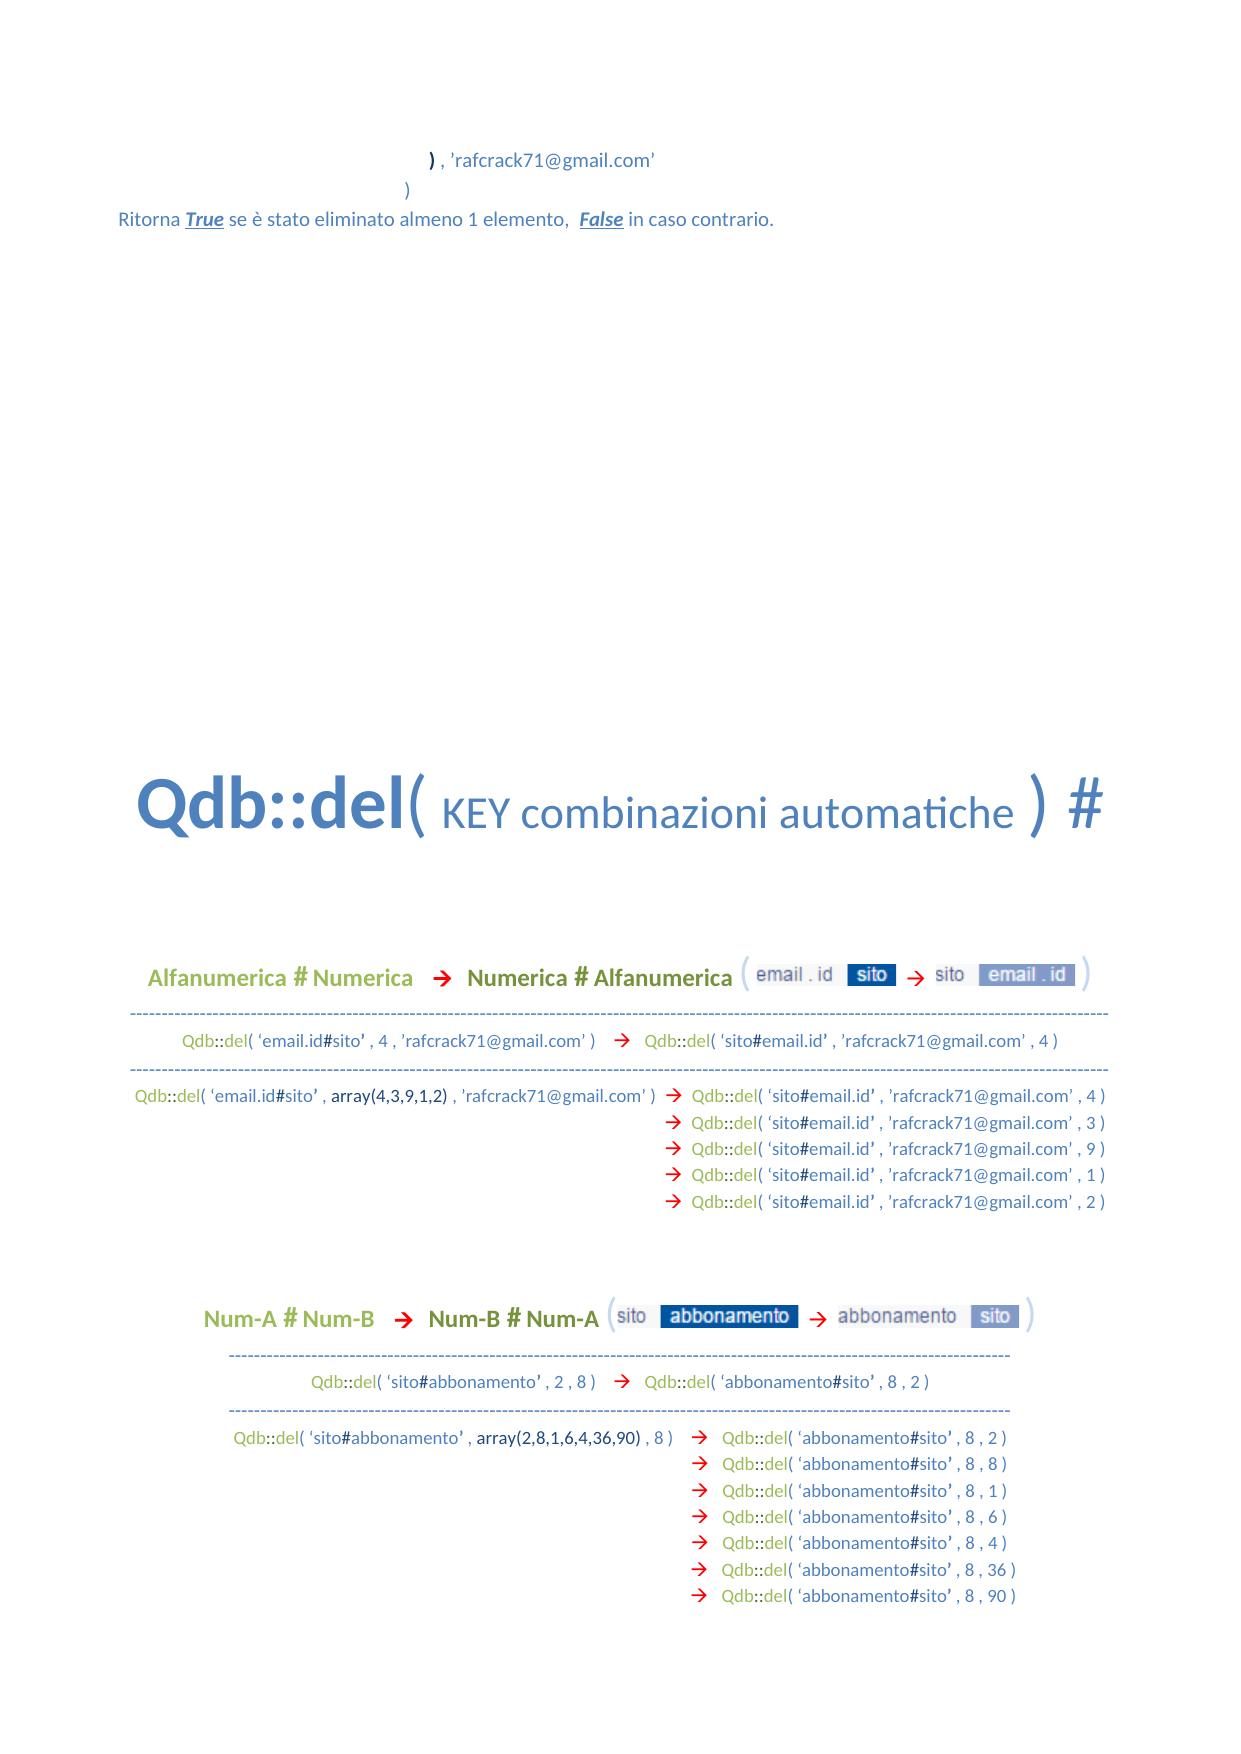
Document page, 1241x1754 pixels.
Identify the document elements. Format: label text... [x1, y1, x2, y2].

picture [756, 964, 897, 986]
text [118, 148, 1122, 231]
text Qdb::del( KEY combinazioni automatiche ) # [118, 756, 1122, 921]
text Num-A # Num-B Num-B # Num-A ( ) --------------------------------------------------------------------------------------------------------------------------- Qdb::del( ‘sito#abbonamento’ , 2 , 8 ) Qdb::del( ‘abbonamento#sito’ , 8 , 2 ) --------------------------------------------------------------------------------------------------------------------------- Qdb::del( ‘sito#abbonamento’ , array(2,8,1,6,4,36,90) , 8 ) Qdb::del( ‘abbonamento#sito’ , 8 , 2 ) Qdb::del( ‘abbonamento#sito’ , 8 , 8 ) Qdb::del( ‘abbonamento#sito’ , 8 , 1 ) Qdb::del( ‘abbonamento#sito’ , 8 , 6 ) Qdb::del( ‘abbonamento#sito’ , 8 , 4 ) Qdb::del( ‘abbonamento#sito’ , 8 , 36 ) Qdb::del( ‘abbonamento#sito’ , 8 , 90 ) [118, 1287, 1122, 1607]
picture [935, 964, 1076, 986]
picture [838, 1305, 1020, 1328]
picture [617, 1305, 799, 1328]
text Alfanumerica # Numerica Numerica # Alfanumerica ( ) ---------------------------------------------------------------------------------------------------------------------------------------------------------- Qdb::del( ‘email.id#sito’ , 4 , ’rafcrack71@gmail.com’ ) Qdb::del( ‘sito#email.id’ , ’rafcrack71@gmail.com’ , 4 ) ---------------------------------------------------------------------------------------------------------------------------------------------------------- Qdb::del( ‘email.id#sito’ , array(4,3,9,1,2) , ’rafcrack71@gmail.com’ ) Qdb::del( ‘sito#email.id’ , ’rafcrack71@gmail.com’ , 4 ) Qdb::del( ‘sito#email.id’ , ’rafcrack71@gmail.com’ , 3 ) Qdb::del( ‘sito#email.id’ , ’rafcrack71@gmail.com’ , 9 ) Qdb::del( ‘sito#email.id’ , ’rafcrack71@gmail.com’ , 1 ) Qdb::del( ‘sito#email.id’ , ’rafcrack71@gmail.com’ , 2 ) [118, 946, 1122, 1213]
